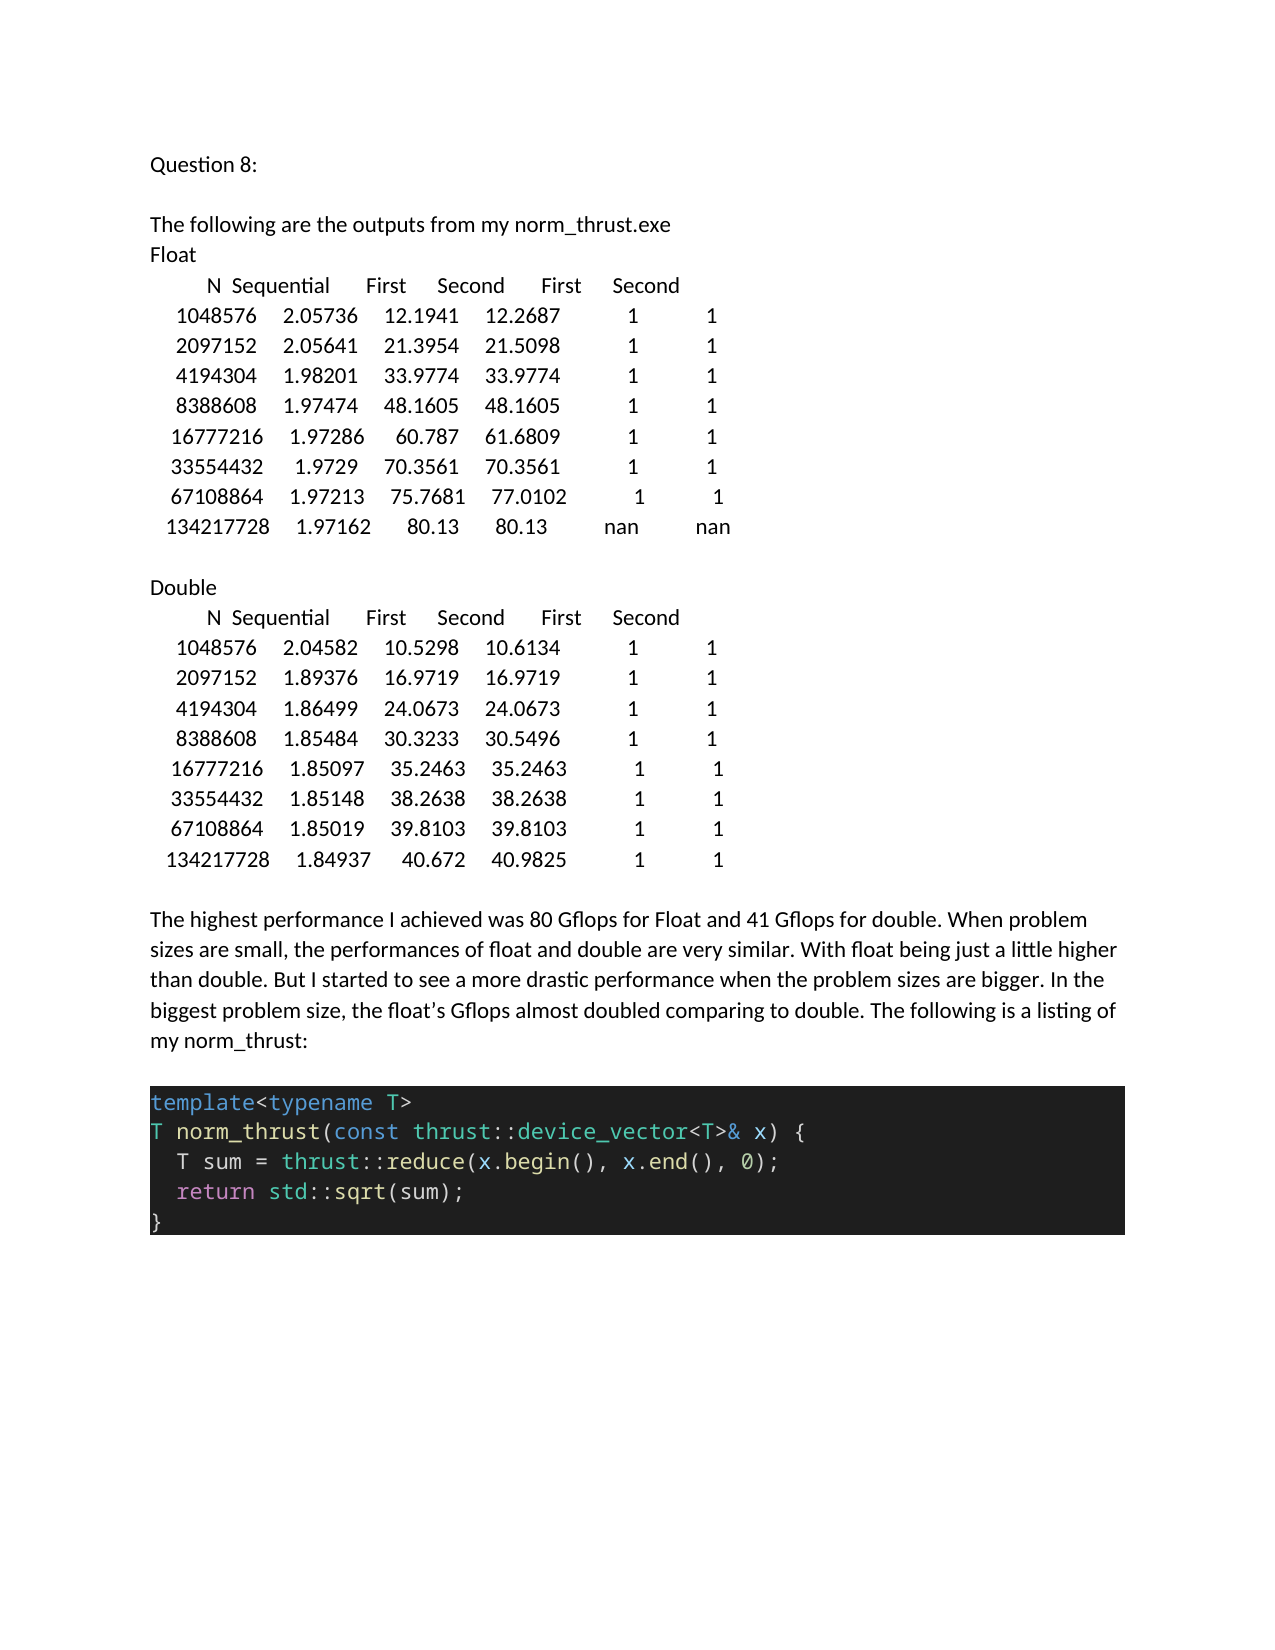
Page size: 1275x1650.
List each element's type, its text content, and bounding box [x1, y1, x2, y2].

text T sum = thrust::reduce(x.begin(), x.end(), 0); [150, 1146, 1125, 1176]
text template<typename T> [150, 1086, 1125, 1116]
text N Sequential First Second First Second [150, 271, 1125, 299]
text 8388608 1.85484 30.3233 30.5496 1 1 [150, 724, 1125, 752]
text 1048576 2.04582 10.5298 10.6134 1 1 [150, 633, 1125, 661]
text Double [150, 573, 1125, 601]
text 2097152 2.05641 21.3954 21.5098 1 1 [150, 331, 1125, 359]
text 134217728 1.97162 80.13 80.13 nan nan [150, 512, 1125, 541]
text 16777216 1.97286 60.787 61.6809 1 1 [150, 422, 1125, 450]
text T norm_thrust(const thrust::device_vector<T>& x) { [150, 1116, 1125, 1146]
text 16777216 1.85097 35.2463 35.2463 1 1 [150, 754, 1125, 782]
text } [150, 1206, 1125, 1235]
text 1048576 2.05736 12.1941 12.2687 1 1 [150, 301, 1125, 329]
text 67108864 1.97213 75.7681 77.0102 1 1 [150, 482, 1125, 510]
text The following are the outputs from my norm_thrust.exe [150, 210, 1125, 238]
text N Sequential First Second First Second [150, 603, 1125, 631]
text 33554432 1.9729 70.3561 70.3561 1 1 [150, 452, 1125, 480]
text 2097152 1.89376 16.9719 16.9719 1 1 [150, 663, 1125, 692]
text Question 8: [150, 150, 1125, 178]
text 4194304 1.86499 24.0673 24.0673 1 1 [150, 694, 1125, 722]
text 8388608 1.97474 48.1605 48.1605 1 1 [150, 392, 1125, 420]
text return std::sqrt(sum); [150, 1176, 1125, 1206]
text 134217728 1.84937 40.672 40.9825 1 1 [150, 845, 1125, 873]
text Float [150, 241, 1125, 269]
text 67108864 1.85019 39.8103 39.8103 1 1 [150, 814, 1125, 843]
text 33554432 1.85148 38.2638 38.2638 1 1 [150, 784, 1125, 812]
text The highest performance I achieved was 80 Gflops for Float and 41 Gflops for double. When problem sizes are small, the performances of float and double are very similar. With float being just a little higher than double. But I started to see a more drastic performance when the problem sizes are bigger. In the biggest problem size, the float’s Gflops almost doubled comparing to double. The following is a listing of my norm_thrust: [150, 905, 1125, 1054]
text 4194304 1.98201 33.9774 33.9774 1 1 [150, 361, 1125, 389]
